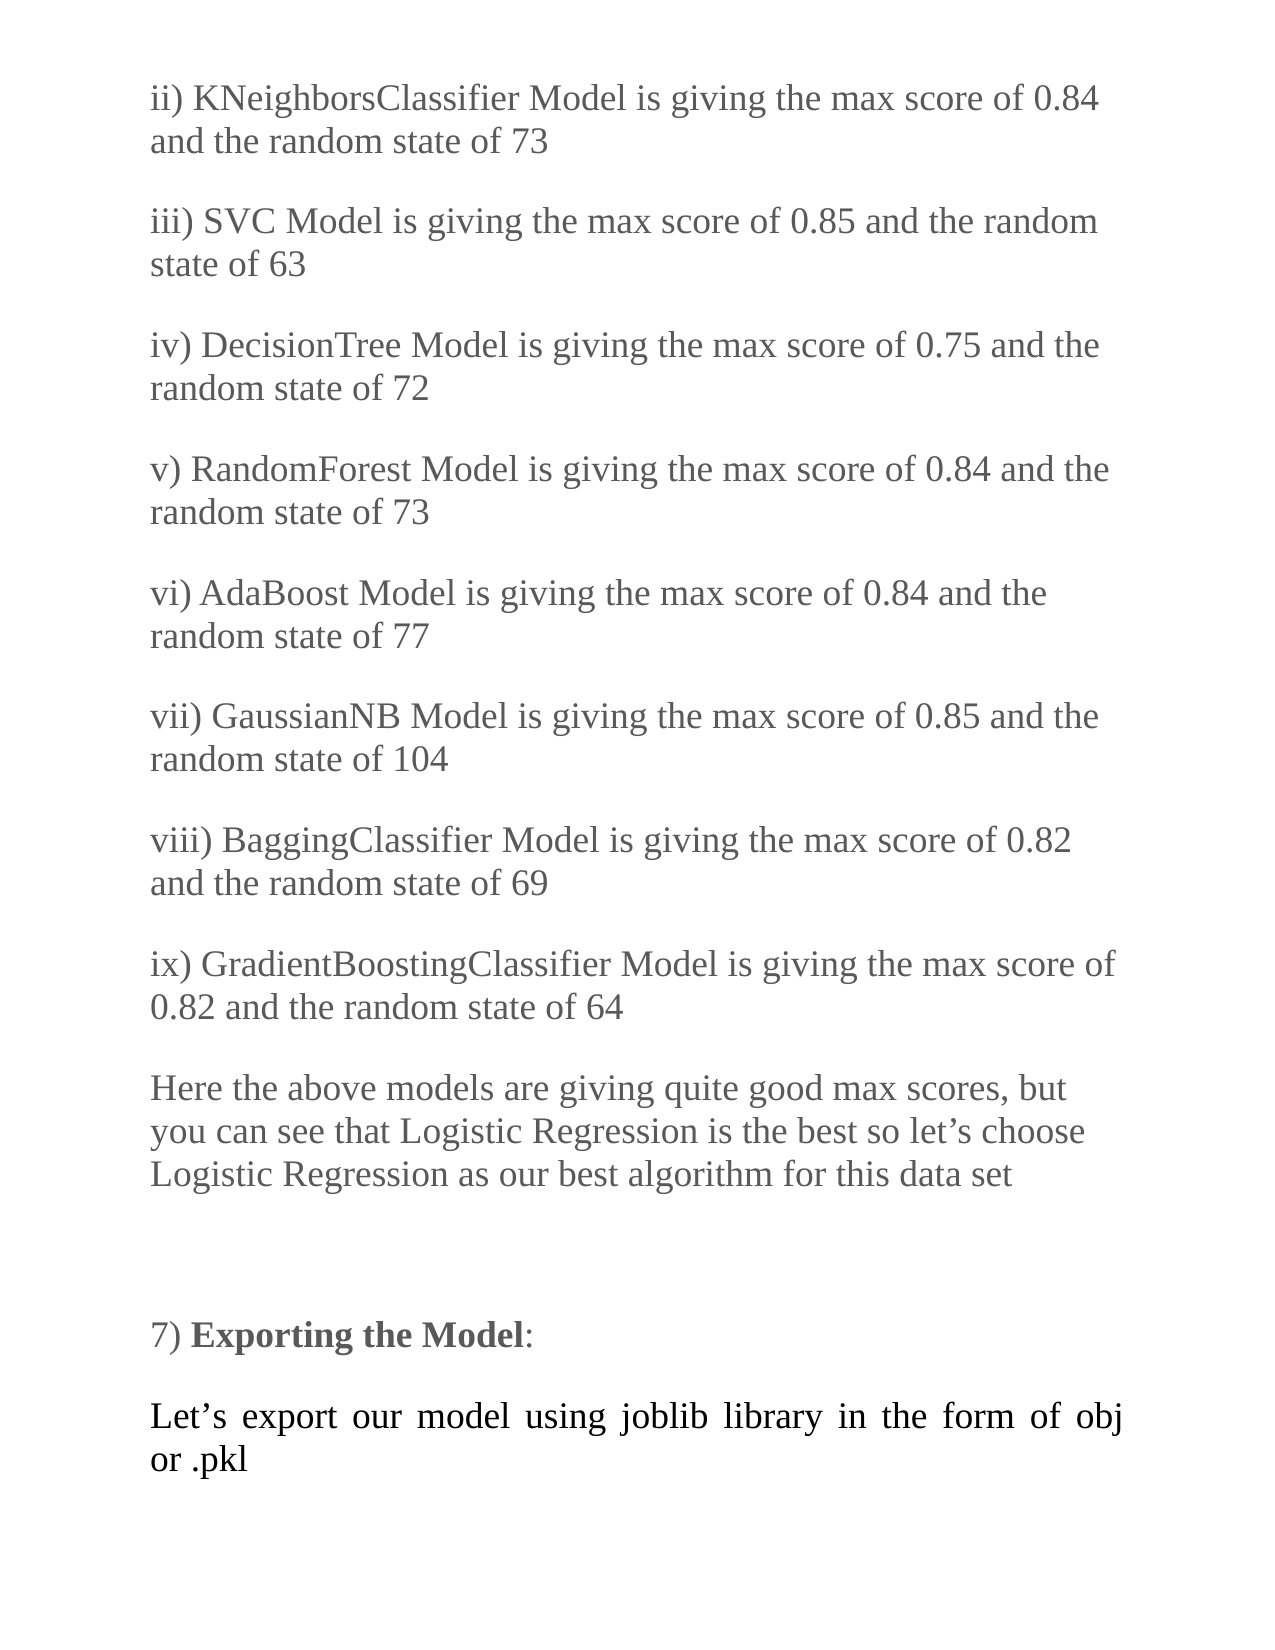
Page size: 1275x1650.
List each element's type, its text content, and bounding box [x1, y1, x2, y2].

text vii) GaussianNB Model is giving the max score of 0.85 and the random state of 104 [150, 694, 1125, 780]
text viii) BaggingClassifier Model is giving the max score of 0.82 and the random state of 69 [150, 817, 1125, 904]
text Here the above models are giving quite good max scores, but you can see that Logistic Regression is the best so let’s choose Logistic Regression as our best algorithm for this data set [150, 1065, 1125, 1194]
text iv) DecisionTree Model is giving the max score of 0.75 and the random state of 72 [150, 322, 1125, 409]
text Let’s export our model using joblib library in the form of obj or .pkl [150, 1393, 1125, 1479]
text vi) AdaBoost Model is giving the max score of 0.84 and the random state of 77 [150, 570, 1125, 656]
text ii) KNeighborsClassifier Model is giving the max score of 0.84 and the random state of 73 [150, 75, 1125, 161]
text v) RandomForest Model is giving the max score of 0.84 and the random state of 73 [150, 446, 1125, 532]
text iii) SVC Model is giving the max score of 0.85 and the random state of 63 [150, 199, 1125, 285]
text 7) Exporting the Model: [150, 1312, 1125, 1356]
text ix) GradientBoostingClassifier Model is giving the max score of 0.82 and the random state of 64 [150, 941, 1125, 1027]
